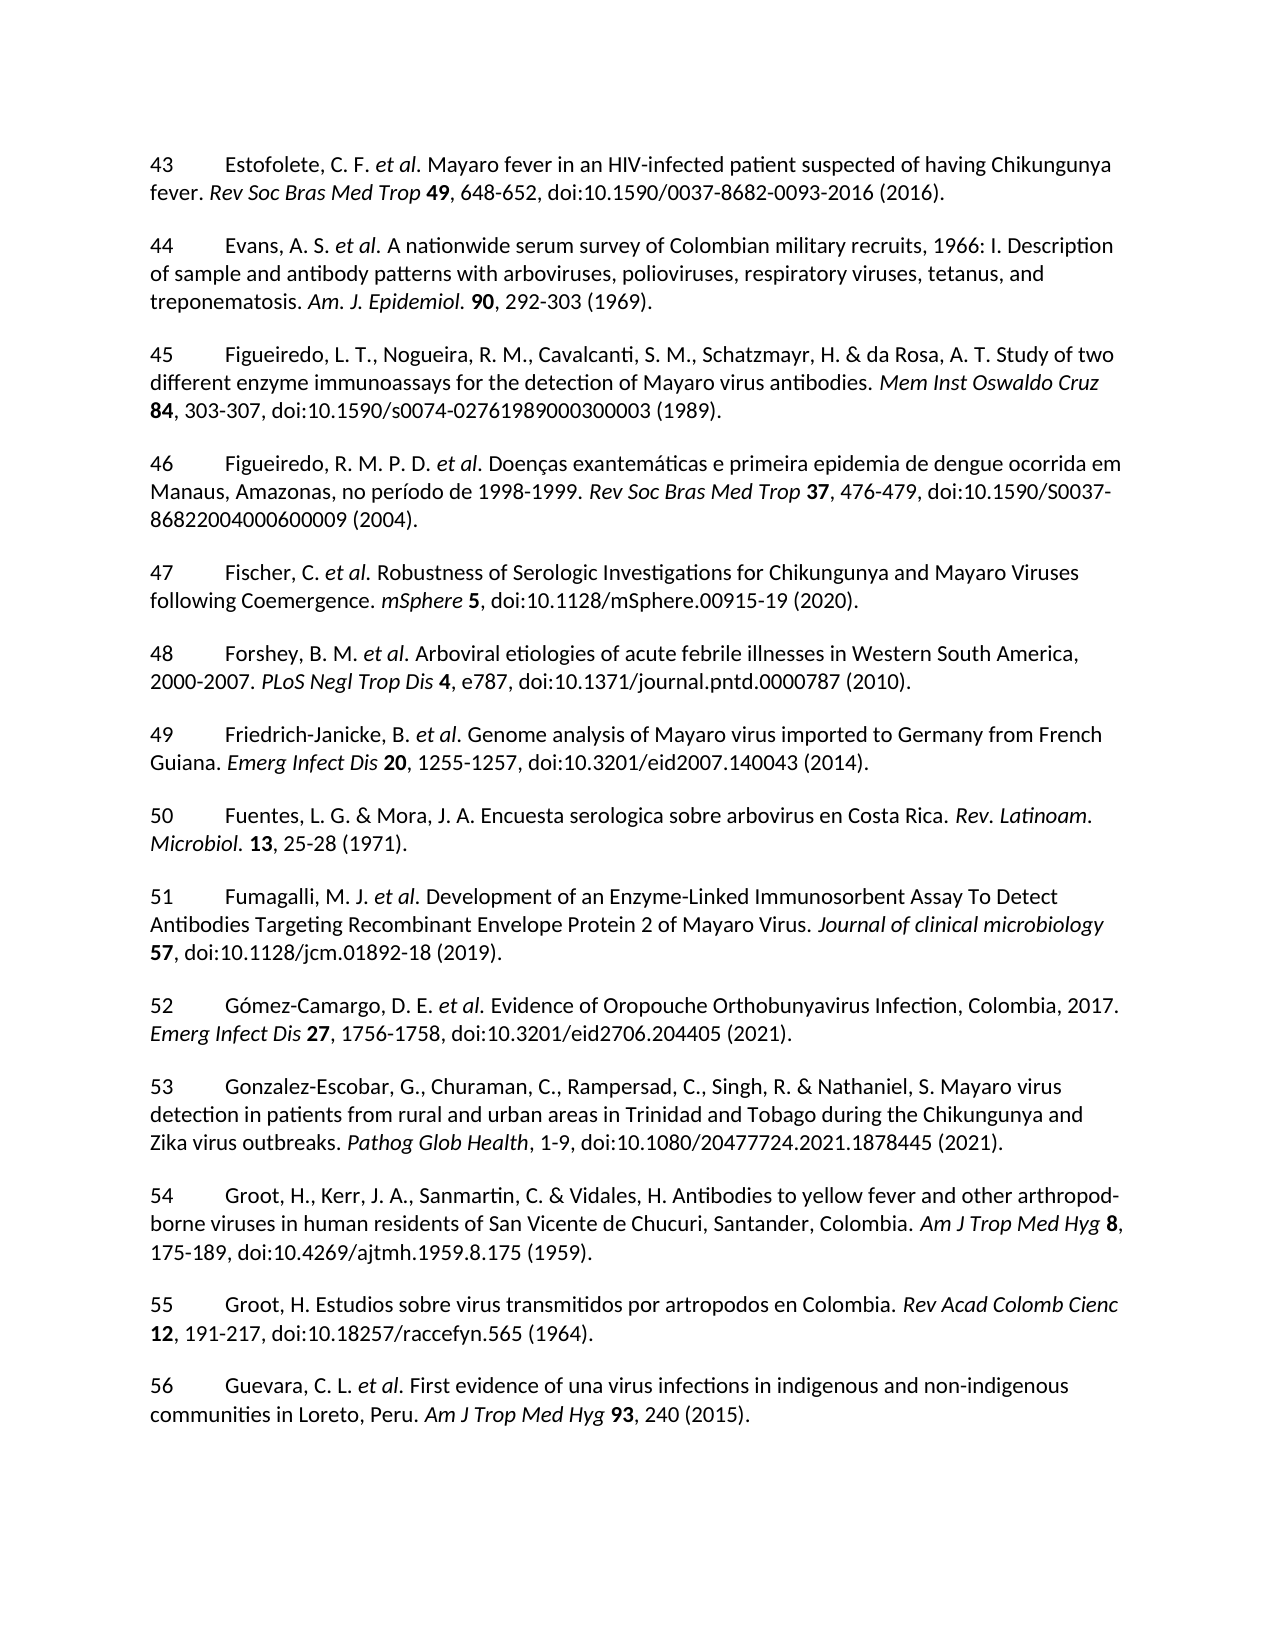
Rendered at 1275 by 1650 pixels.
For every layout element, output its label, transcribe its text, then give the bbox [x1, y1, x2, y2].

text 56 Guevara, C. L. et al. First evidence of una virus infections in indigenous and non-indigenous communities in Loreto, Peru. Am J Trop Med Hyg 93, 240 (2015). [150, 1372, 1125, 1428]
text 46 Figueiredo, R. M. P. D. et al. Doenças exantemáticas e primeira epidemia de dengue ocorrida em Manaus, Amazonas, no período de 1998-1999. Rev Soc Bras Med Trop 37, 476-479, doi:10.1590/S0037-86822004000600009 (2004). [150, 449, 1125, 533]
text 48 Forshey, B. M. et al. Arboviral etiologies of acute febrile illnesses in Western South America, 2000-2007. PLoS Negl Trop Dis 4, e787, doi:10.1371/journal.pntd.0000787 (2010). [150, 639, 1125, 695]
text 51 Fumagalli, M. J. et al. Development of an Enzyme-Linked Immunosorbent Assay To Detect Antibodies Targeting Recombinant Envelope Protein 2 of Mayaro Virus. Journal of clinical microbiology 57, doi:10.1128/jcm.01892-18 (2019). [150, 882, 1125, 966]
text 45 Figueiredo, L. T., Nogueira, R. M., Cavalcanti, S. M., Schatzmayr, H. & da Rosa, A. T. Study of two different enzyme immunoassays for the detection of Mayaro virus antibodies. Mem Inst Oswaldo Cruz 84, 303-307, doi:10.1590/s0074-02761989000300003 (1989). [150, 340, 1125, 424]
text 49 Friedrich-Janicke, B. et al. Genome analysis of Mayaro virus imported to Germany from French Guiana. Emerg Infect Dis 20, 1255-1257, doi:10.3201/eid2007.140043 (2014). [150, 720, 1125, 776]
text 43 Estofolete, C. F. et al. Mayaro fever in an HIV-infected patient suspected of having Chikungunya fever. Rev Soc Bras Med Trop 49, 648-652, doi:10.1590/0037-8682-0093-2016 (2016). [150, 150, 1125, 206]
text 47 Fischer, C. et al. Robustness of Serologic Investigations for Chikungunya and Mayaro Viruses following Coemergence. mSphere 5, doi:10.1128/mSphere.00915-19 (2020). [150, 558, 1125, 614]
text 54 Groot, H., Kerr, J. A., Sanmartin, C. & Vidales, H. Antibodies to yellow fever and other arthropod-borne viruses in human residents of San Vicente de Chucuri, Santander, Colombia. Am J Trop Med Hyg 8, 175-189, doi:10.4269/ajtmh.1959.8.175 (1959). [150, 1182, 1125, 1266]
text 53 Gonzalez-Escobar, G., Churaman, C., Rampersad, C., Singh, R. & Nathaniel, S. Mayaro virus detection in patients from rural and urban areas in Trinidad and Tobago during the Chikungunya and Zika virus outbreaks. Pathog Glob Health, 1-9, doi:10.1080/20477724.2021.1878445 (2021). [150, 1072, 1125, 1157]
text 50 Fuentes, L. G. & Mora, J. A. Encuesta serologica sobre arbovirus en Costa Rica. Rev. Latinoam. Microbiol. 13, 25-28 (1971). [150, 801, 1125, 857]
text 55 Groot, H. Estudios sobre virus transmitidos por artropodos en Colombia. Rev Acad Colomb Cienc 12, 191-217, doi:10.18257/raccefyn.565 (1964). [150, 1291, 1125, 1347]
text 44 Evans, A. S. et al. A nationwide serum survey of Colombian military recruits, 1966: I. Description of sample and antibody patterns with arboviruses, polioviruses, respiratory viruses, tetanus, and treponematosis. Am. J. Epidemiol. 90, 292-303 (1969). [150, 231, 1125, 315]
text 52 Gómez-Camargo, D. E. et al. Evidence of Oropouche Orthobunyavirus Infection, Colombia, 2017. Emerg Infect Dis 27, 1756-1758, doi:10.3201/eid2706.204405 (2021). [150, 991, 1125, 1047]
